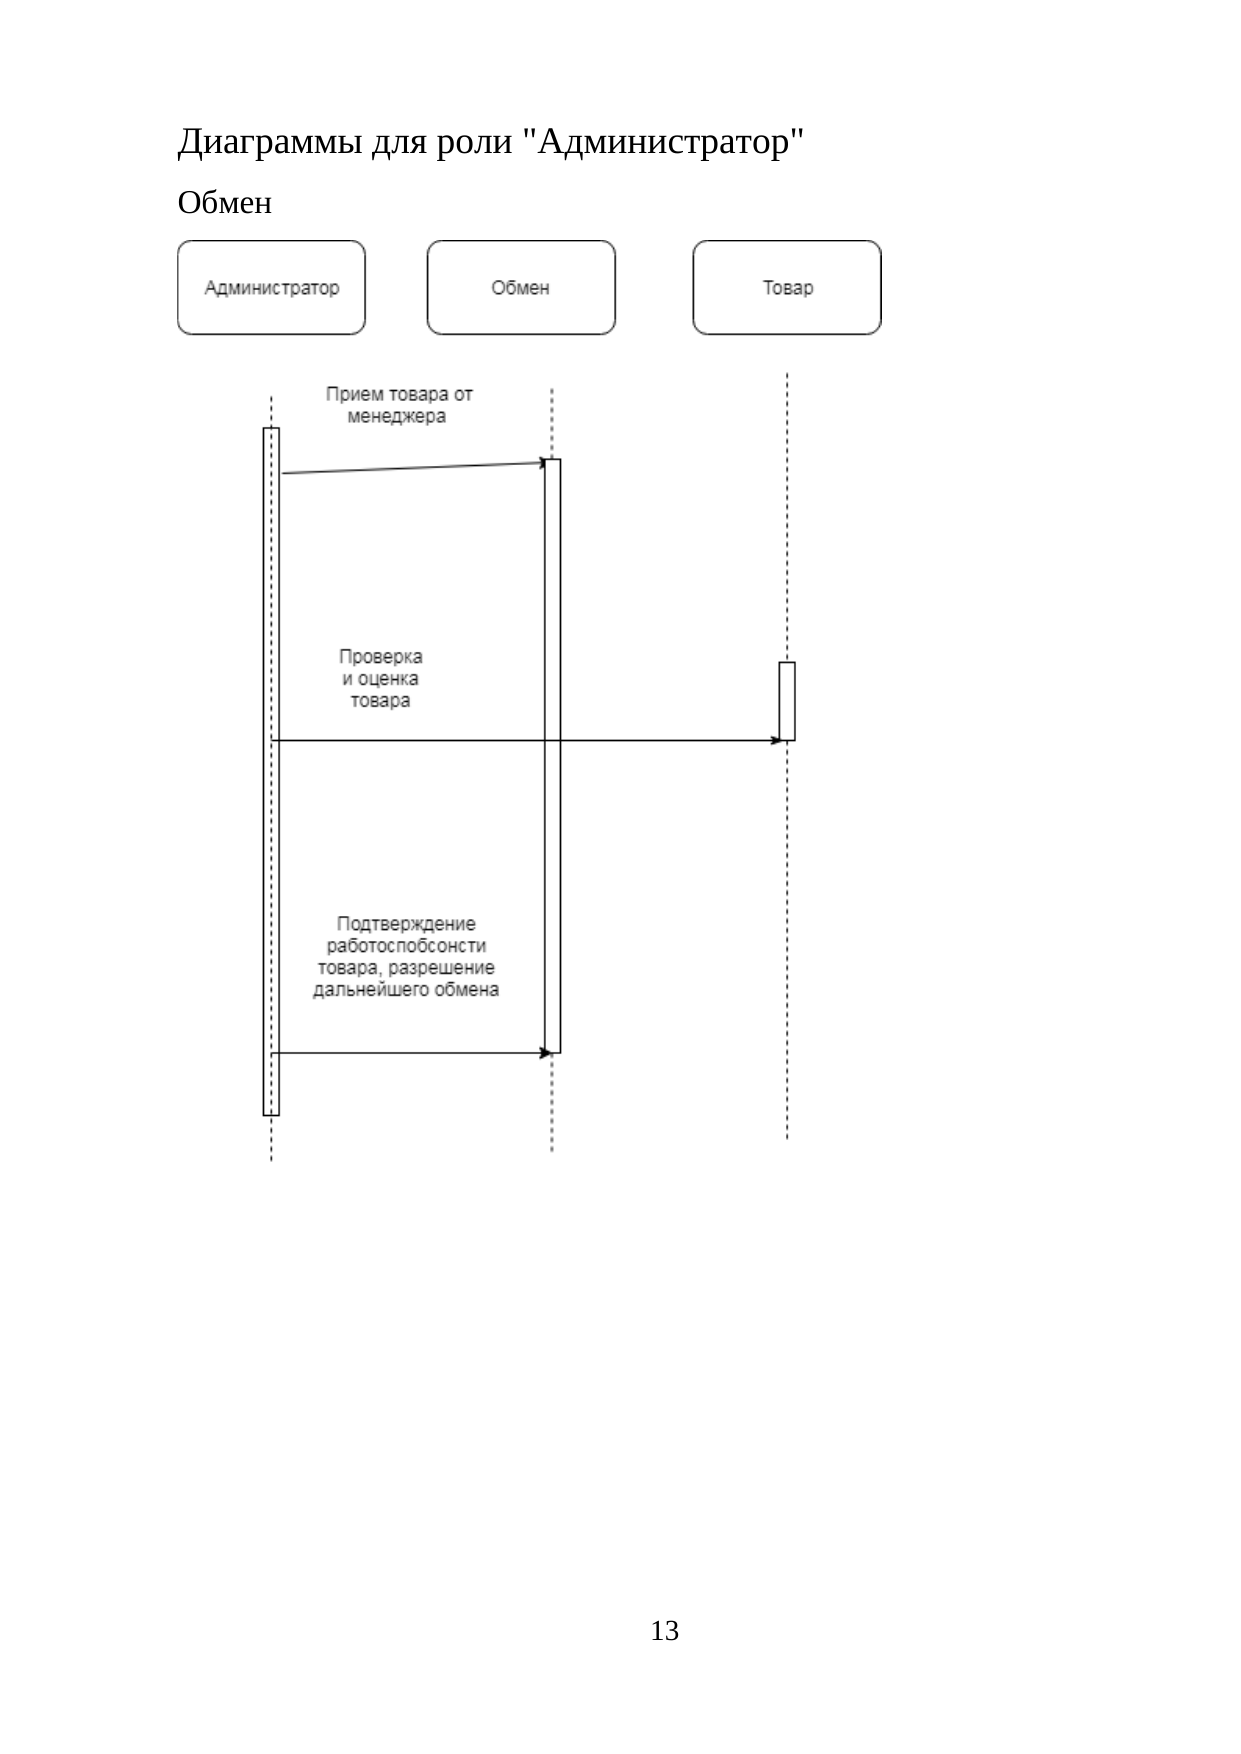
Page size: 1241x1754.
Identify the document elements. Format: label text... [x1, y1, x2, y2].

text Диаграммы для роли "Администратор" [177, 118, 1152, 161]
text Обмен [177, 183, 1152, 221]
picture [177, 240, 882, 1165]
